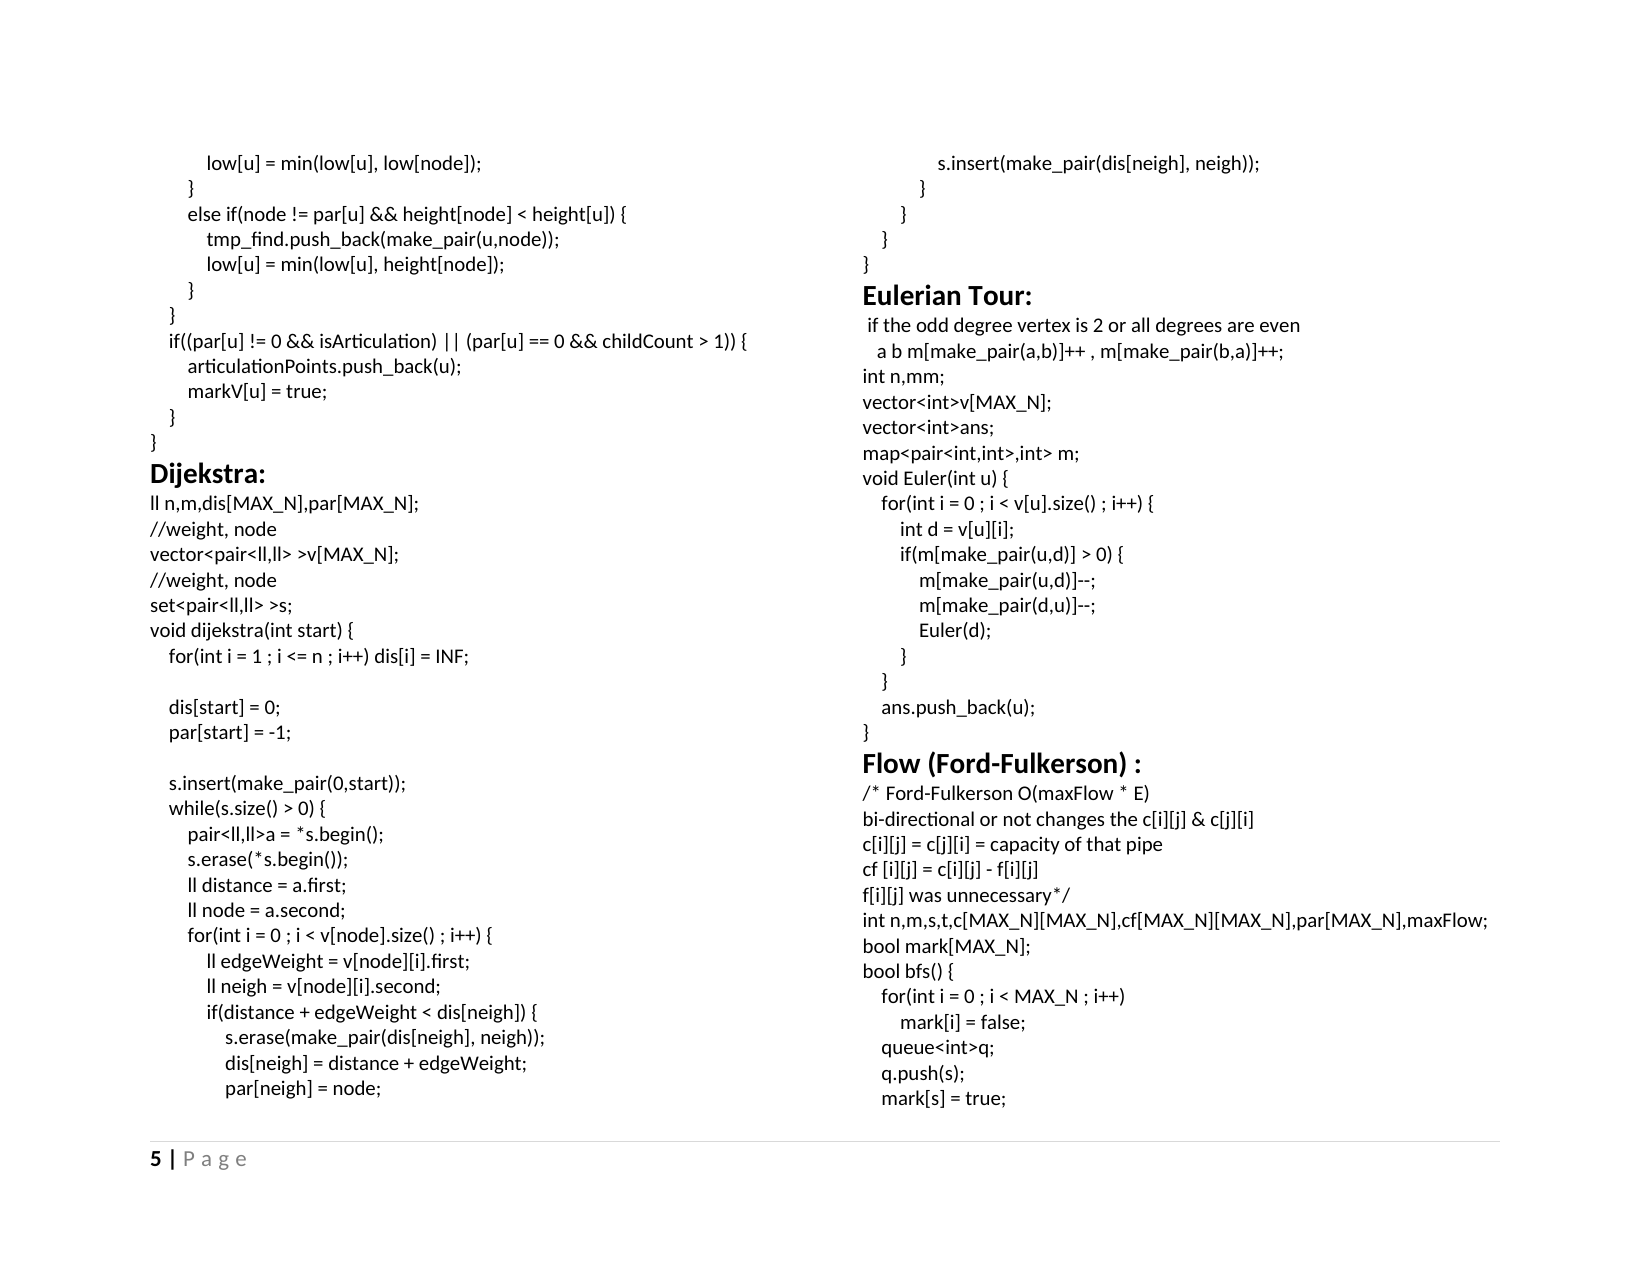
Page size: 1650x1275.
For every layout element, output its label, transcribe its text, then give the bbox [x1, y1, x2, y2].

text c[i][j] = c[j][i] = capacity of that pipe [862, 831, 1500, 857]
text ll neigh = v[node][i].second; [150, 973, 787, 999]
text ll edgeWeight = v[node][i].first; [150, 948, 787, 973]
text ll node = a.second; [150, 897, 787, 923]
text s.erase(make_pair(dis[neigh], neigh)); [150, 1024, 787, 1050]
text } [150, 175, 787, 201]
text low[u] = min(low[u], height[node]); [150, 252, 787, 277]
text } [862, 668, 1500, 694]
text } [150, 302, 787, 328]
text pair<ll,ll>a = *s.begin(); [150, 821, 787, 846]
text } [150, 429, 787, 455]
text Dijekstra: [150, 455, 787, 491]
text ll distance = a.first; [150, 872, 787, 897]
text dis[start] = 0; [150, 694, 787, 719]
text f[i][j] was unnecessary*/ [862, 882, 1500, 907]
text for(int i = 1 ; i <= n ; i++) dis[i] = INF; [150, 643, 787, 668]
text for(int i = 0 ; i < v[u].size() ; i++) { [862, 491, 1500, 516]
text if(m[make_pair(u,d)] > 0) { [862, 541, 1500, 567]
text int n,m,s,t,c[MAX_N][MAX_N],cf[MAX_N][MAX_N],par[MAX_N],maxFlow; [862, 907, 1500, 933]
text //weight, node [150, 516, 787, 541]
text vector<int>ans; [862, 414, 1500, 440]
text a b m[make_pair(a,b)]++ , m[make_pair(b,a)]++; [862, 338, 1500, 363]
text tmp_find.push_back(make_pair(u,node)); [150, 226, 787, 252]
text mark[s] = true; [862, 1085, 1500, 1111]
text cf [i][j] = c[i][j] - f[i][j] [862, 857, 1500, 882]
text if(distance + edgeWeight < dis[neigh]) { [150, 999, 787, 1024]
text } [862, 175, 1500, 201]
text else if(node != par[u] && height[node] < height[u]) { [150, 201, 787, 226]
text map<pair<int,int>,int> m; [862, 440, 1500, 465]
text par[neigh] = node; [150, 1075, 787, 1101]
text mark[i] = false; [862, 1009, 1500, 1034]
text } [862, 252, 1500, 277]
text void dijekstra(int start) { [150, 618, 787, 643]
text } [862, 643, 1500, 668]
text vector<pair<ll,ll> >v[MAX_N]; [150, 541, 787, 567]
text par[start] = -1; [150, 719, 787, 745]
text bool bfs() { [862, 958, 1500, 984]
text m[make_pair(d,u)]--; [862, 592, 1500, 618]
text bi-directional or not changes the c[i][j] & c[j][i] [862, 806, 1500, 831]
text void Euler(int u) { [862, 465, 1500, 491]
text queue<int>q; [862, 1034, 1500, 1060]
text } [862, 226, 1500, 252]
text ll n,m,dis[MAX_N],par[MAX_N]; [150, 491, 787, 516]
text q.push(s); [862, 1060, 1500, 1085]
text for(int i = 0 ; i < MAX_N ; i++) [862, 984, 1500, 1009]
text Euler(d); [862, 618, 1500, 643]
text } [150, 404, 787, 429]
text s.insert(make_pair(0,start)); [150, 770, 787, 796]
text ans.push_back(u); [862, 694, 1500, 719]
text articulationPoints.push_back(u); [150, 353, 787, 379]
text low[u] = min(low[u], low[node]); [150, 150, 787, 175]
text bool mark[MAX_N]; [862, 933, 1500, 958]
text set<pair<ll,ll> >s; [150, 592, 787, 618]
text } [862, 719, 1500, 745]
text dis[neigh] = distance + edgeWeight; [150, 1050, 787, 1075]
text /* Ford-Fulkerson O(maxFlow * E) [862, 780, 1500, 806]
text if the odd degree vertex is 2 or all degrees are even [862, 313, 1500, 338]
text while(s.size() > 0) { [150, 796, 787, 821]
text } [862, 201, 1500, 226]
text int n,mm; [862, 363, 1500, 389]
text int d = v[u][i]; [862, 516, 1500, 541]
text vector<int>v[MAX_N]; [862, 389, 1500, 414]
text s.insert(make_pair(dis[neigh], neigh)); [862, 150, 1500, 175]
text } [150, 277, 787, 302]
text if((par[u] != 0 && isArticulation) || (par[u] == 0 && childCount > 1)) { [150, 328, 787, 353]
text //weight, node [150, 567, 787, 592]
text for(int i = 0 ; i < v[node].size() ; i++) { [150, 923, 787, 948]
text Eulerian Tour: [862, 277, 1500, 313]
text s.erase(*s.begin()); [150, 846, 787, 872]
text markV[u] = true; [150, 379, 787, 404]
text m[make_pair(u,d)]--; [862, 567, 1500, 592]
text Flow (Ford-Fulkerson) : [862, 745, 1500, 780]
